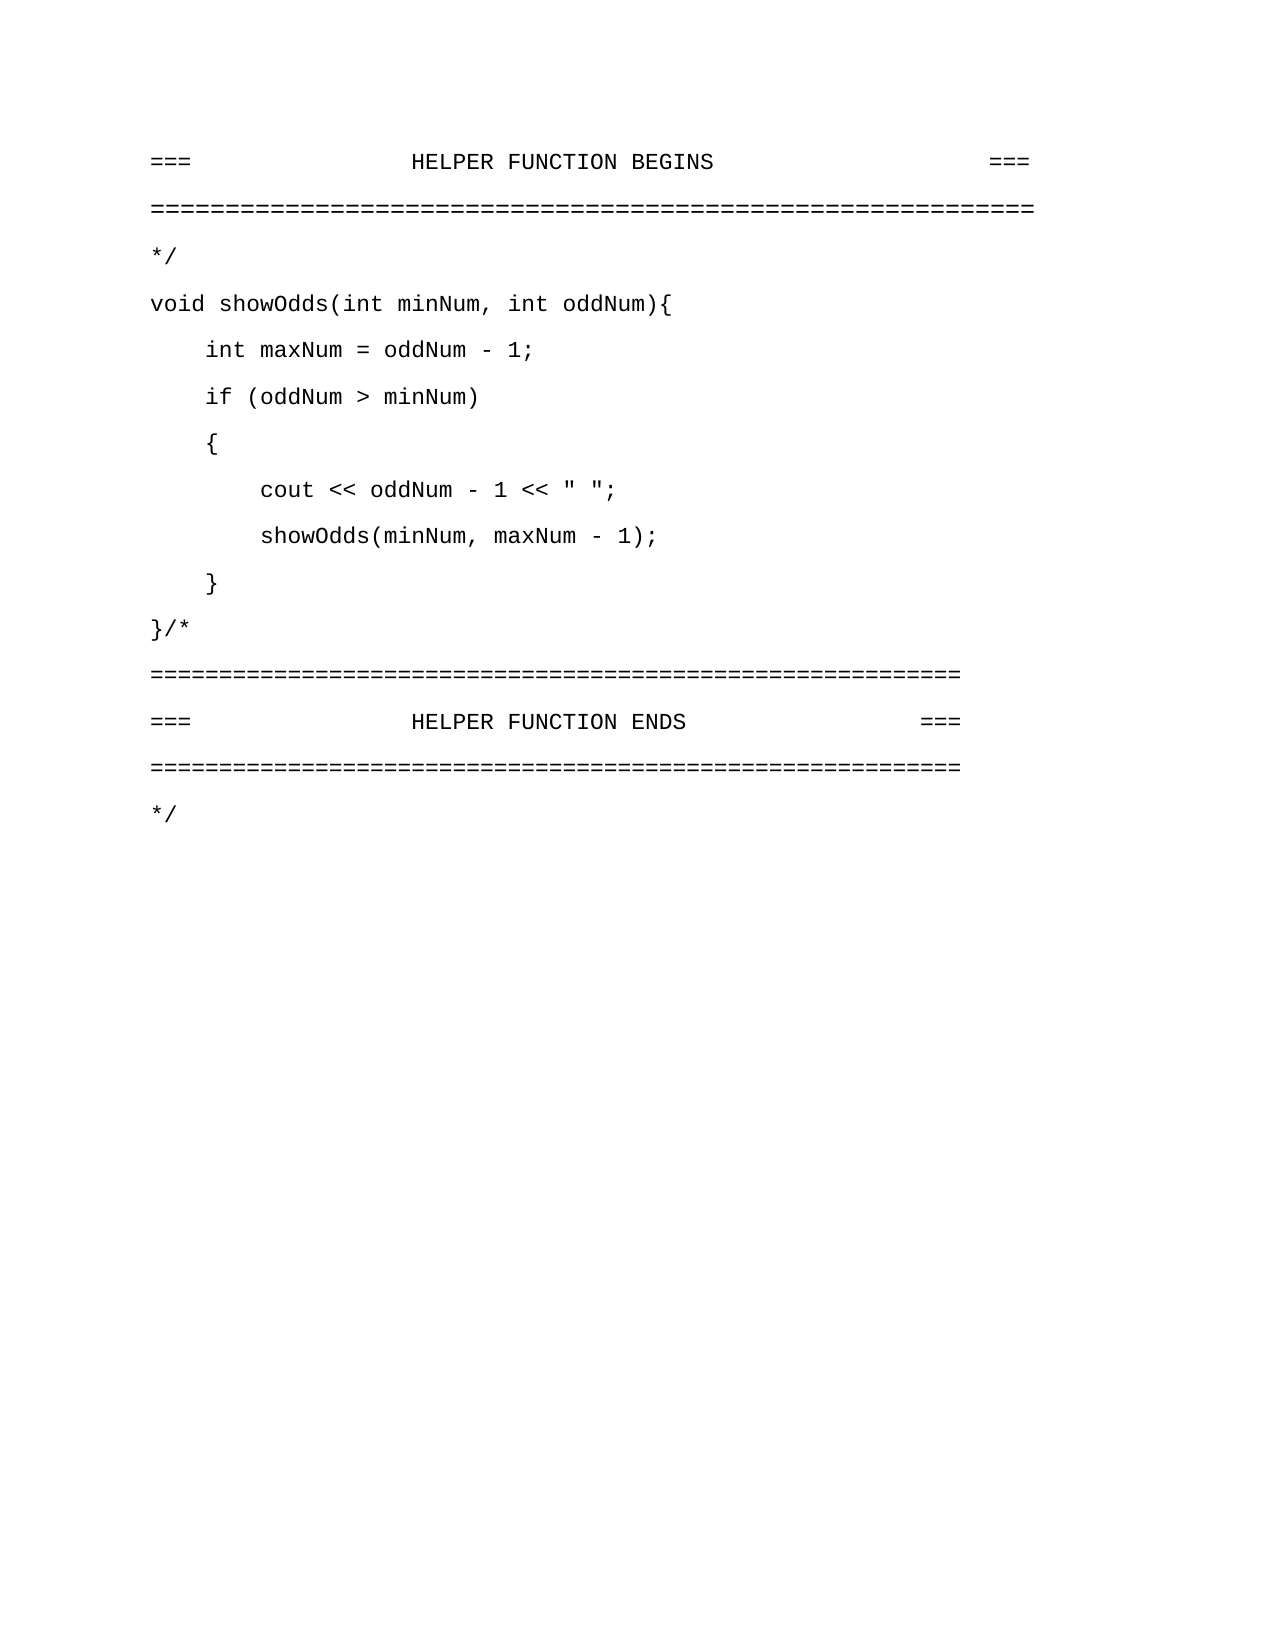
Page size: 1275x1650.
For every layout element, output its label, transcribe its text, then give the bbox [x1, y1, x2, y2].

text =========================================================== [150, 757, 1125, 783]
text { [150, 431, 1125, 457]
text === HELPER FUNCTION ENDS === [150, 710, 1125, 736]
text int maxNum = oddNum - 1; [150, 338, 1125, 364]
text */ [150, 803, 1125, 829]
text if (oddNum > minNum) [150, 385, 1125, 411]
text cout << oddNum - 1 << " "; [150, 478, 1125, 504]
text }/* [150, 617, 1125, 643]
text showOdds(minNum, maxNum - 1); [150, 524, 1125, 550]
text */ [150, 246, 1125, 272]
text } [150, 571, 1125, 597]
text === HELPER FUNCTION BEGINS === [150, 150, 1125, 176]
text void showOdds(int minNum, int oddNum){ [150, 292, 1125, 318]
text =========================================================== [150, 664, 1125, 690]
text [150, 196, 1125, 225]
